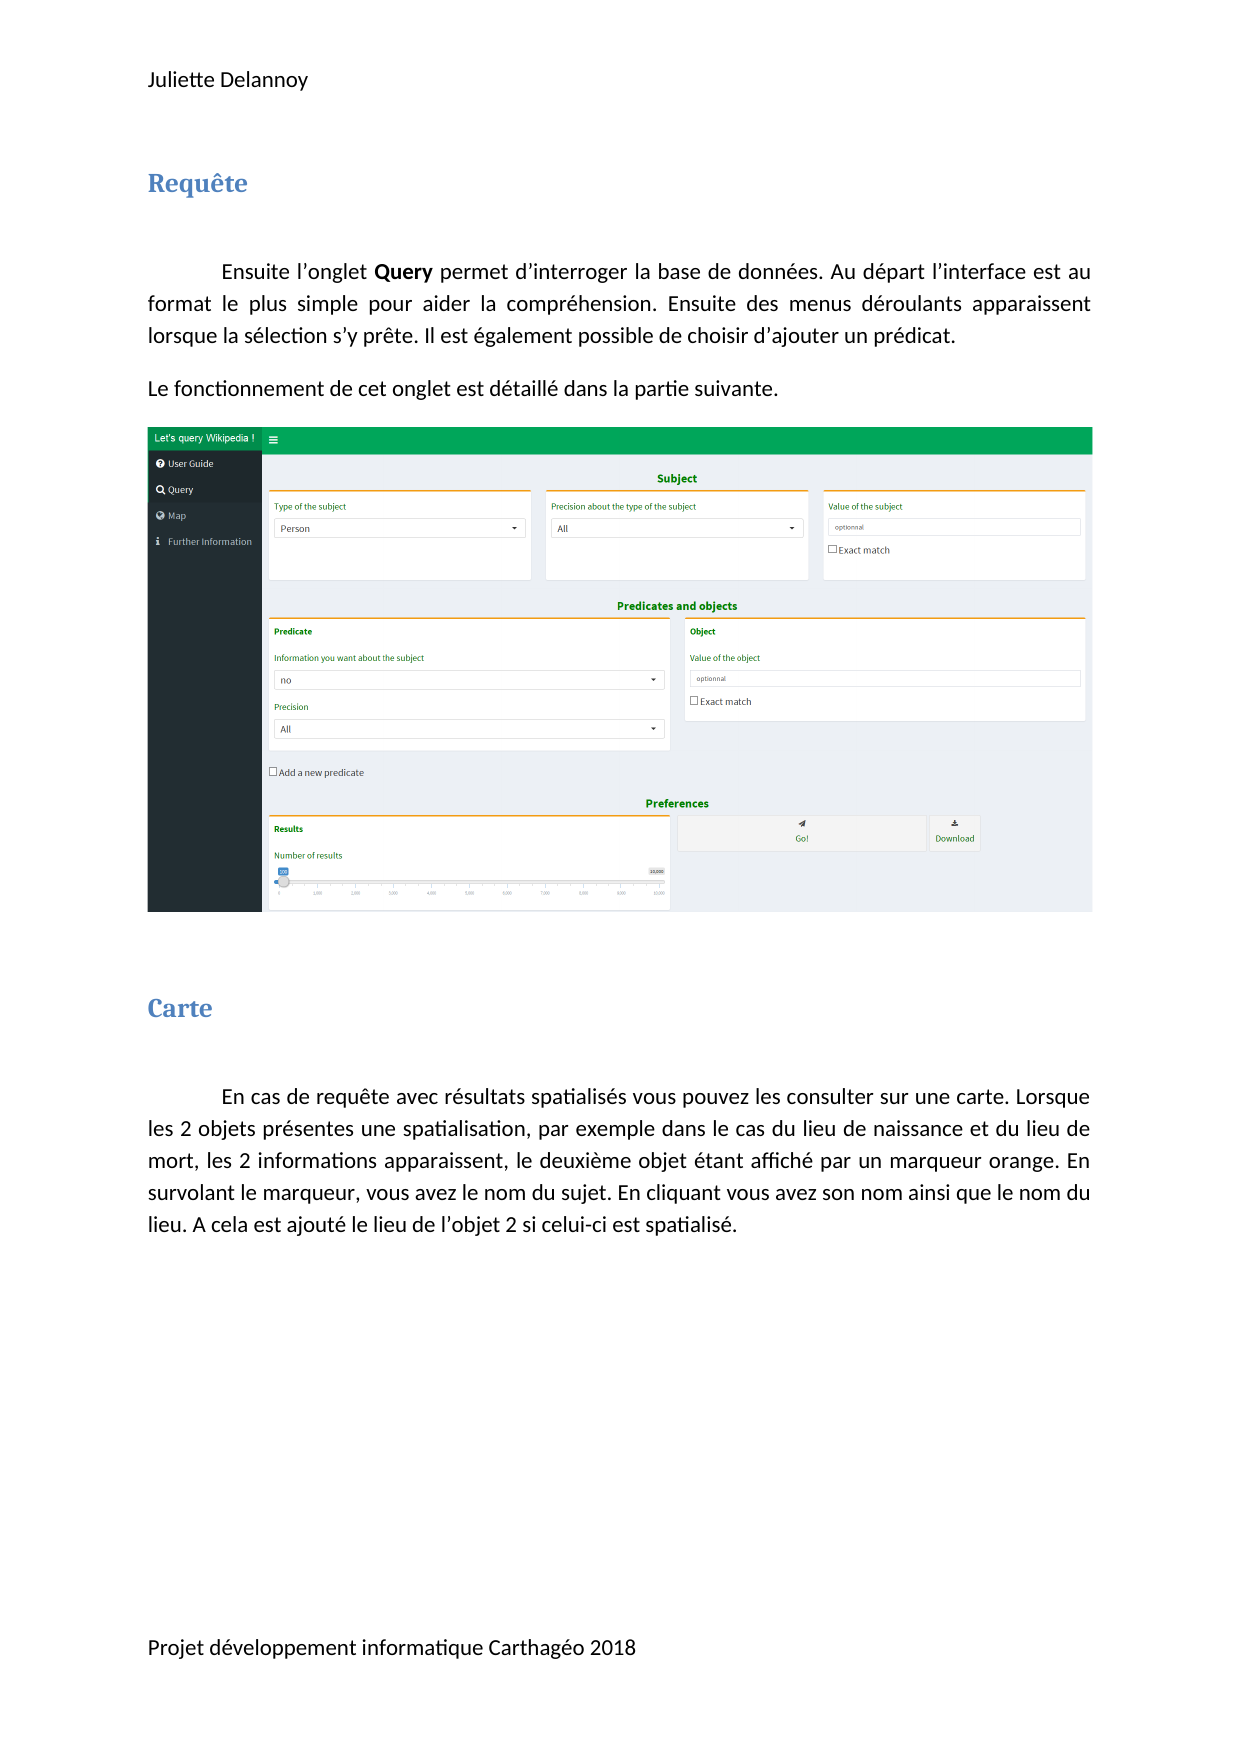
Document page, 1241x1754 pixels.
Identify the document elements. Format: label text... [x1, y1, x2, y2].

text Le fonctionnement de cet onglet est détaillé dans la partie suivante. [148, 374, 1093, 403]
picture [147, 427, 1093, 912]
text Ensuite l’onglet Query permet d’interroger la base de données. Au départ l’interface est au format le plus simple pour aider la compréhension. Ensuite des menus déroulants apparaissent lorsque la sélection s’y prête. Il est également possible de choisir d’ajouter un prédicat. [148, 257, 1093, 349]
text En cas de requête avec résultats spatialisés vous pouvez les consulter sur une carte. Lorsque les 2 objets présentes une spatialisation, par exemple dans le cas du lieu de naissance et du lieu de mort, les 2 informations apparaissent, le deuxième objet étant affiché par un marqueur orange. En survolant le marqueur, vous avez le nom du sujet. En cliquant vous avez son nom ainsi que le nom du lieu. A cela est ajouté le lieu de l’objet 2 si celui-ci est spatialisé. [148, 1082, 1093, 1239]
subtitle Carte [148, 993, 1093, 1024]
subtitle Requête [148, 168, 1093, 199]
